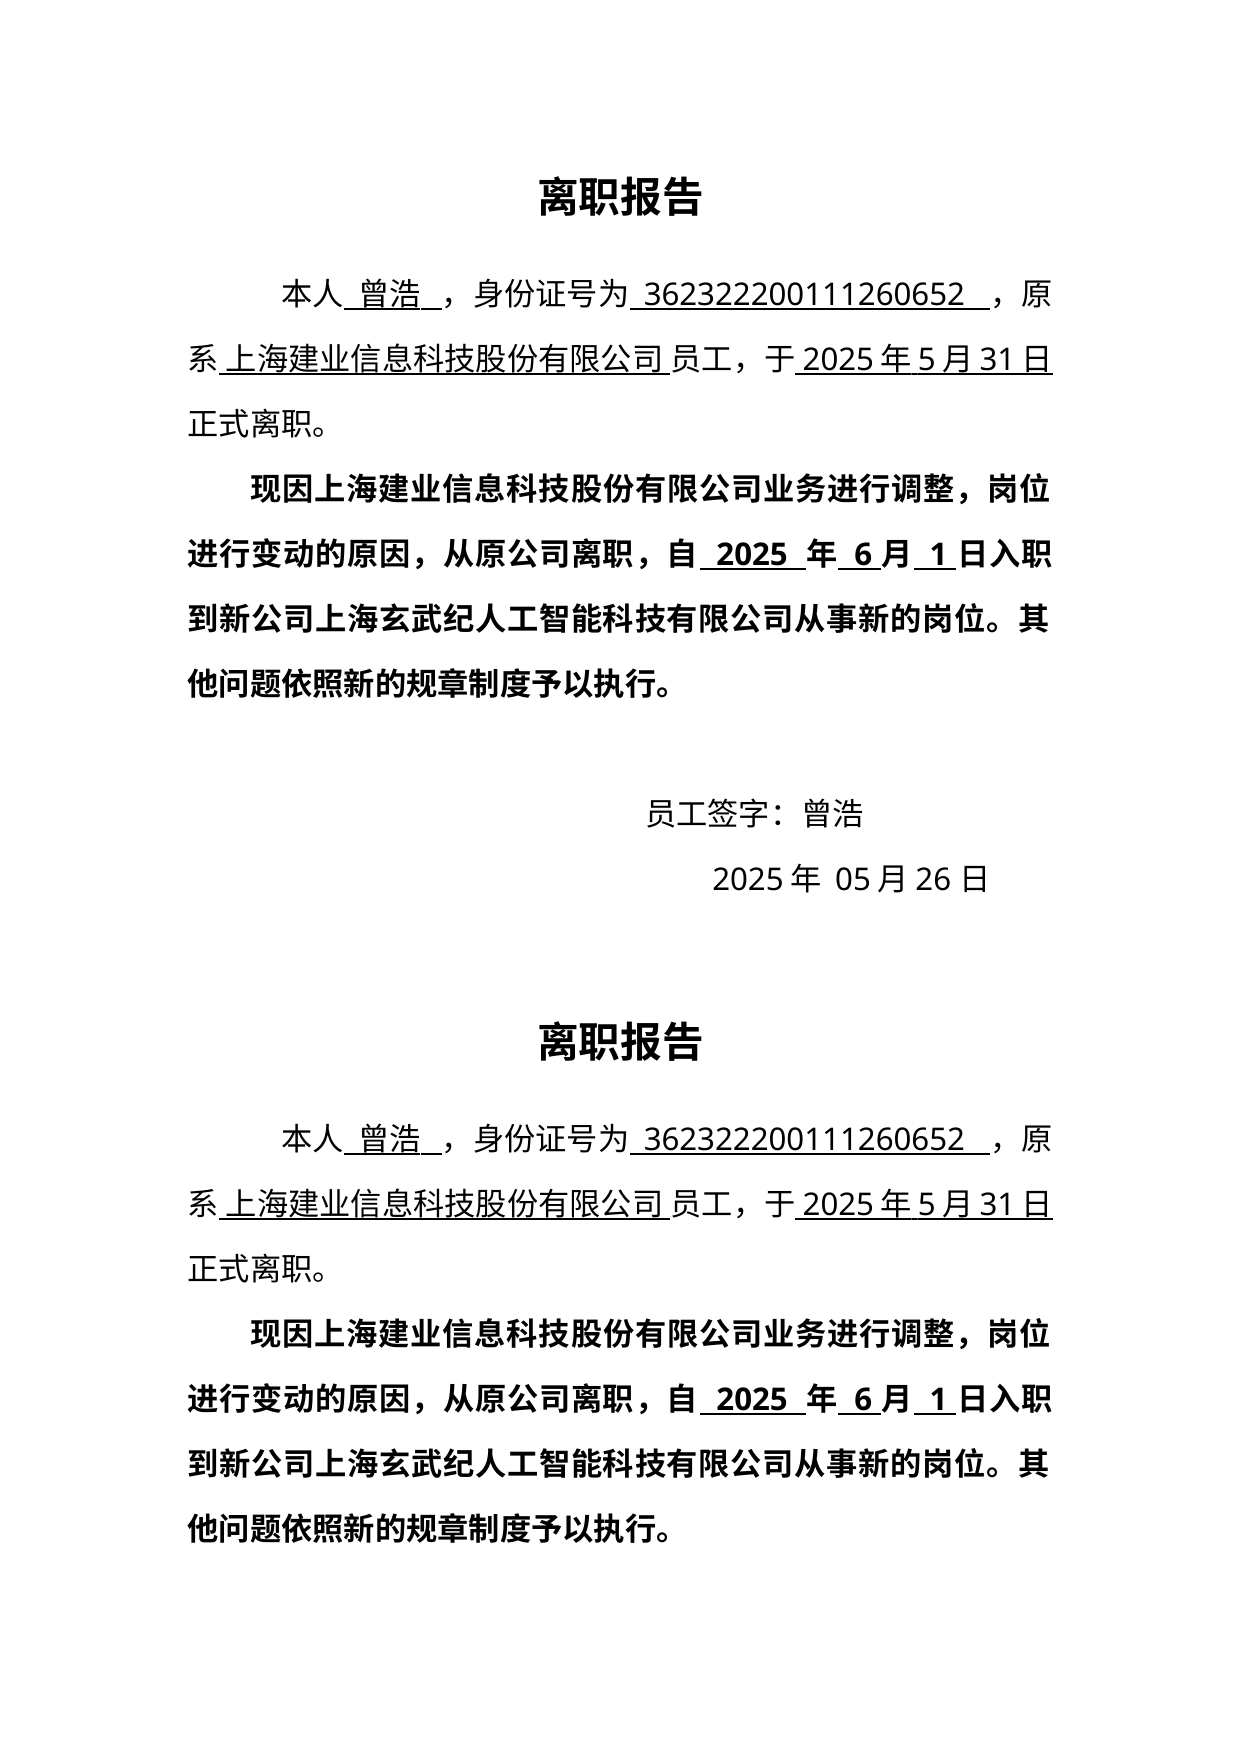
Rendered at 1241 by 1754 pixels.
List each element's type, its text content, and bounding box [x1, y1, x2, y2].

text 2025年 05月 26 日 [187, 844, 990, 909]
text 离职报告 [187, 162, 1053, 227]
text 现因上海建业信息科技股份有限公司业务进行调整，岗位进行变动的原因，从原公司离职，自 2025 年 6 月 1 日入职到新公司上海玄武纪人工智能科技有限公司从事新的岗位。其他问题依照新的规章制度予以执行。 [187, 1299, 1053, 1559]
text 离职报告 [187, 1007, 1053, 1072]
text 本人 曾浩 ，身份证号为 362322200111260652 ，原系 上海建业信息科技股份有限公司 员工，于 2025年5月31日 正式离职。 [187, 259, 1053, 454]
text 现因上海建业信息科技股份有限公司业务进行调整，岗位进行变动的原因，从原公司离职，自 2025 年 6 月 1 日入职到新公司上海玄武纪人工智能科技有限公司从事新的岗位。其他问题依照新的规章制度予以执行。 [187, 454, 1053, 714]
text 员工签字：曾浩 [187, 779, 1053, 844]
text 本人 曾浩 ，身份证号为 362322200111260652 ，原系 上海建业信息科技股份有限公司 员工，于 2025年5月31日 正式离职。 [187, 1104, 1053, 1299]
